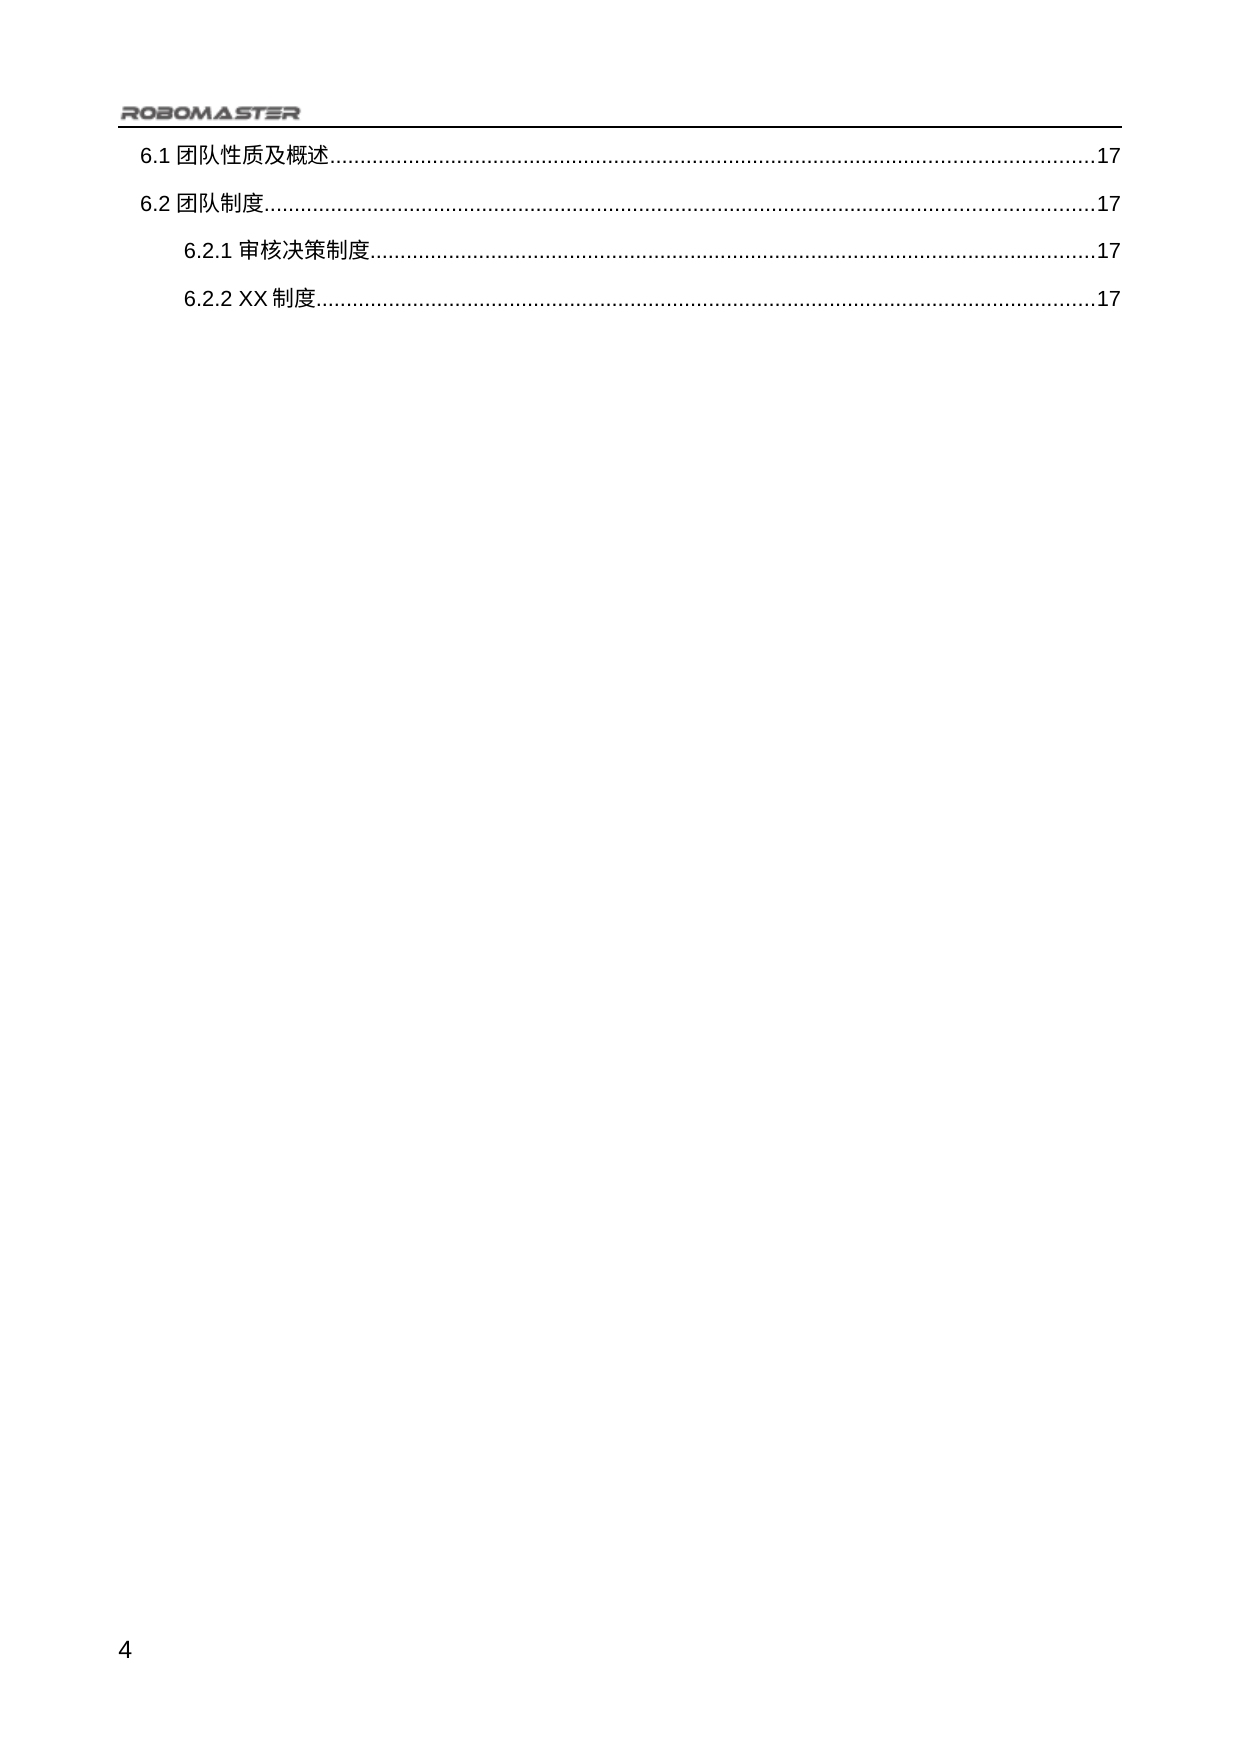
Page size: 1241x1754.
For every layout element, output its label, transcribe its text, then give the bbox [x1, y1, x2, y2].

text 6.1 团队性质及概述 17 [140, 138, 1122, 170]
picture [118, 102, 309, 124]
text 6.2.1 审核决策制度 17 [184, 233, 1122, 265]
text 6.2 团队制度 17 [140, 186, 1122, 217]
text 6.2.2 XX制度 17 [184, 281, 1122, 312]
